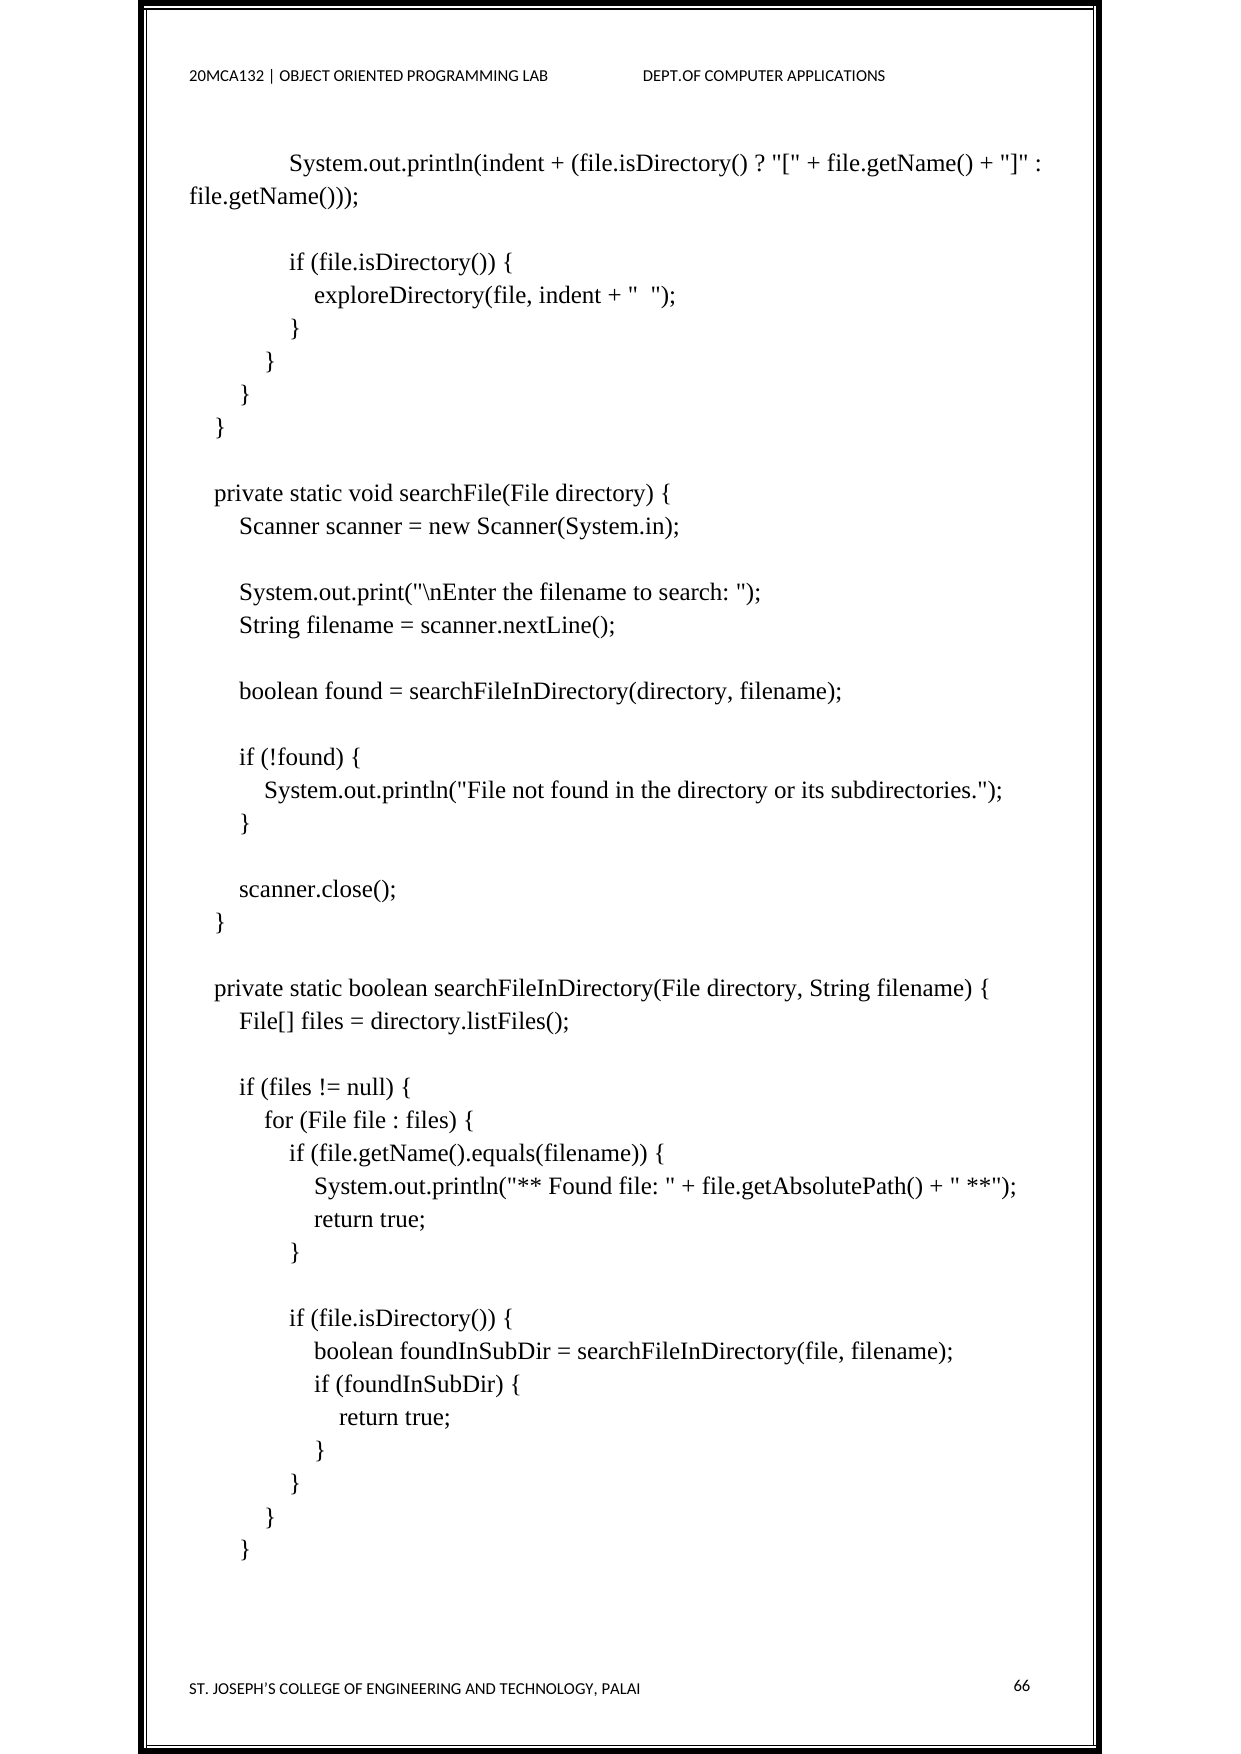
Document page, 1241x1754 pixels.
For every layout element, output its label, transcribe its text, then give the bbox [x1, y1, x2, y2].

text System.out.println("** Found file: " + file.getAbsolutePath() + " **"); [189, 1171, 1051, 1200]
text System.out.println(indent + (file.isDirectory() ? "[" + file.getName() + "]" : file.getName())); [189, 148, 1051, 209]
text } [189, 907, 1051, 936]
text } [189, 808, 1051, 837]
text if (files != null) { [189, 1072, 1051, 1101]
text if (file.getName().equals(filename)) { [189, 1138, 1051, 1167]
text } [189, 1534, 1051, 1563]
text File[] files = directory.listFiles(); [189, 1006, 1051, 1035]
text } [189, 412, 1051, 441]
text if (foundInSubDir) { [189, 1369, 1051, 1398]
text return true; [189, 1204, 1051, 1233]
text } [189, 313, 1051, 342]
text } [189, 346, 1051, 374]
text } [189, 379, 1051, 408]
text private static void searchFile(File directory) { [189, 478, 1051, 507]
text return true; [189, 1402, 1051, 1431]
text Scanner scanner = new Scanner(System.in); [189, 511, 1051, 540]
text System.out.print("\nEnter the filename to search: "); [189, 577, 1051, 606]
text } [189, 1502, 1051, 1530]
text if (file.isDirectory()) { [189, 247, 1051, 276]
text for (File file : files) { [189, 1105, 1051, 1134]
text exploreDirectory(file, indent + " "); [189, 280, 1051, 308]
text String filename = scanner.nextLine(); [189, 610, 1051, 639]
text } [189, 1237, 1051, 1266]
text if (!found) { [189, 742, 1051, 771]
text scanner.close(); [189, 874, 1051, 903]
text if (file.isDirectory()) { [189, 1303, 1051, 1332]
text } [189, 1436, 1051, 1464]
text boolean foundInSubDir = searchFileInDirectory(file, filename); [189, 1336, 1051, 1365]
text private static boolean searchFileInDirectory(File directory, String filename) { [189, 973, 1051, 1002]
text } [189, 1468, 1051, 1497]
text System.out.println("File not found in the directory or its subdirectories."); [189, 775, 1051, 804]
text boolean found = searchFileInDirectory(directory, filename); [189, 676, 1051, 705]
